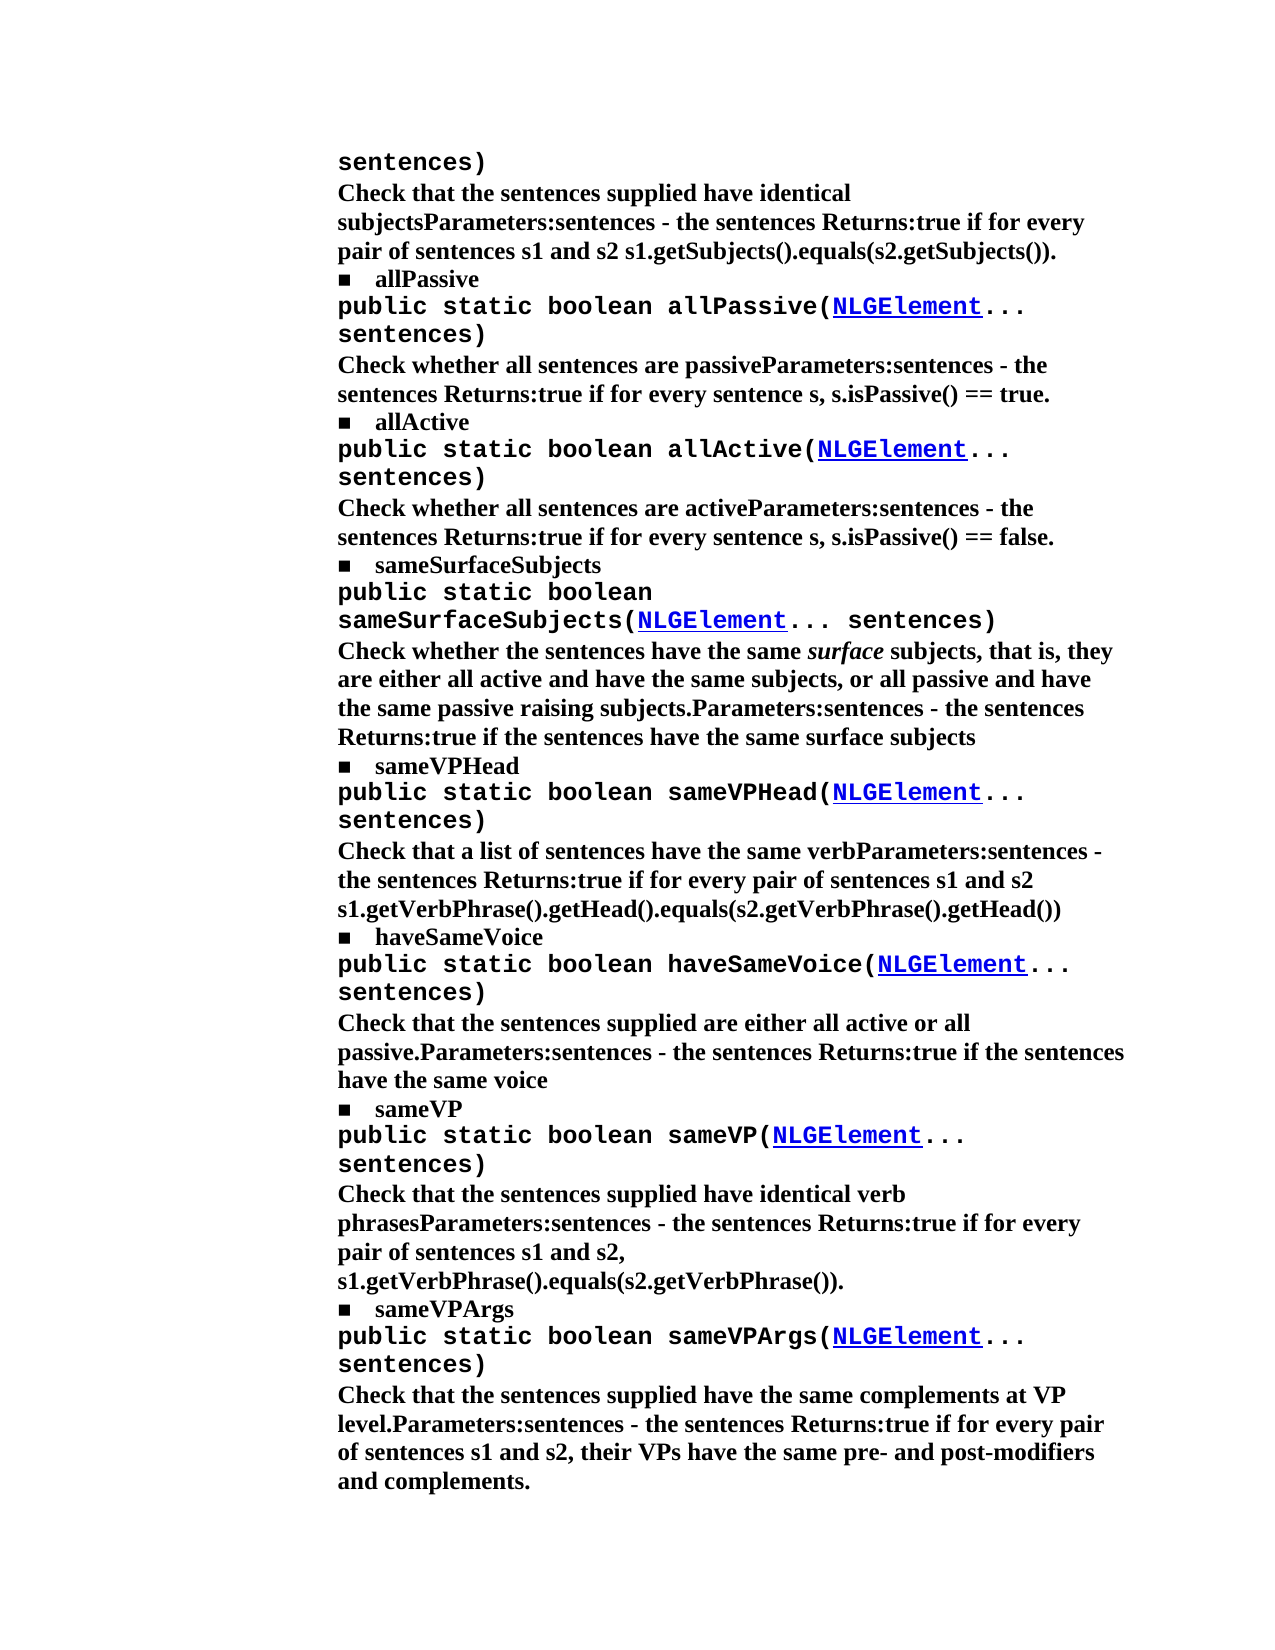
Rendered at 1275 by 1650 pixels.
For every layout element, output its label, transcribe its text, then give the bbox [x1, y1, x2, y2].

subtitle allPassive public static boolean allPassive(NLGElement... sentences) Check whether all sentences are passiveParameters:sentences - the sentences Returns:true if for every sentence s, s.isPassive() == true. [337, 264, 1125, 407]
subtitle sameVPHead public static boolean sameVPHead(NLGElement... sentences) Check that a list of sentences have the same verbParameters:sentences - the sentences Returns:true if for every pair of sentences s1 and s2 s1.getVerbPhrase().getHead().equals(s2.getVerbPhrase().getHead()) [337, 751, 1125, 922]
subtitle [337, 150, 1125, 264]
subtitle sameVPArgs public static boolean sameVPArgs(NLGElement... sentences) Check that the sentences supplied have the same complements at VP level.Parameters:sentences - the sentences Returns:true if for every pair of sentences s1 and s2, their VPs have the same pre- and post-modifiers and complements. [337, 1294, 1125, 1495]
subtitle sameSurfaceSubjects public static boolean sameSurfaceSubjects(NLGElement... sentences) Check whether the sentences have the same surface subjects, that is, they are either all active and have the same subjects, or all passive and have the same passive raising subjects.Parameters:sentences - the sentences Returns:true if the sentences have the same surface subjects [337, 550, 1125, 751]
subtitle sameVP public static boolean sameVP(NLGElement... sentences) Check that the sentences supplied have identical verb phrasesParameters:sentences - the sentences Returns:true if for every pair of sentences s1 and s2, s1.getVerbPhrase().equals(s2.getVerbPhrase()). [337, 1094, 1125, 1294]
subtitle haveSameVoice public static boolean haveSameVoice(NLGElement... sentences) Check that the sentences supplied are either all active or all passive.Parameters:sentences - the sentences Returns:true if the sentences have the same voice [337, 922, 1125, 1094]
subtitle allActive public static boolean allActive(NLGElement... sentences) Check whether all sentences are activeParameters:sentences - the sentences Returns:true if for every sentence s, s.isPassive() == false. [337, 407, 1125, 550]
